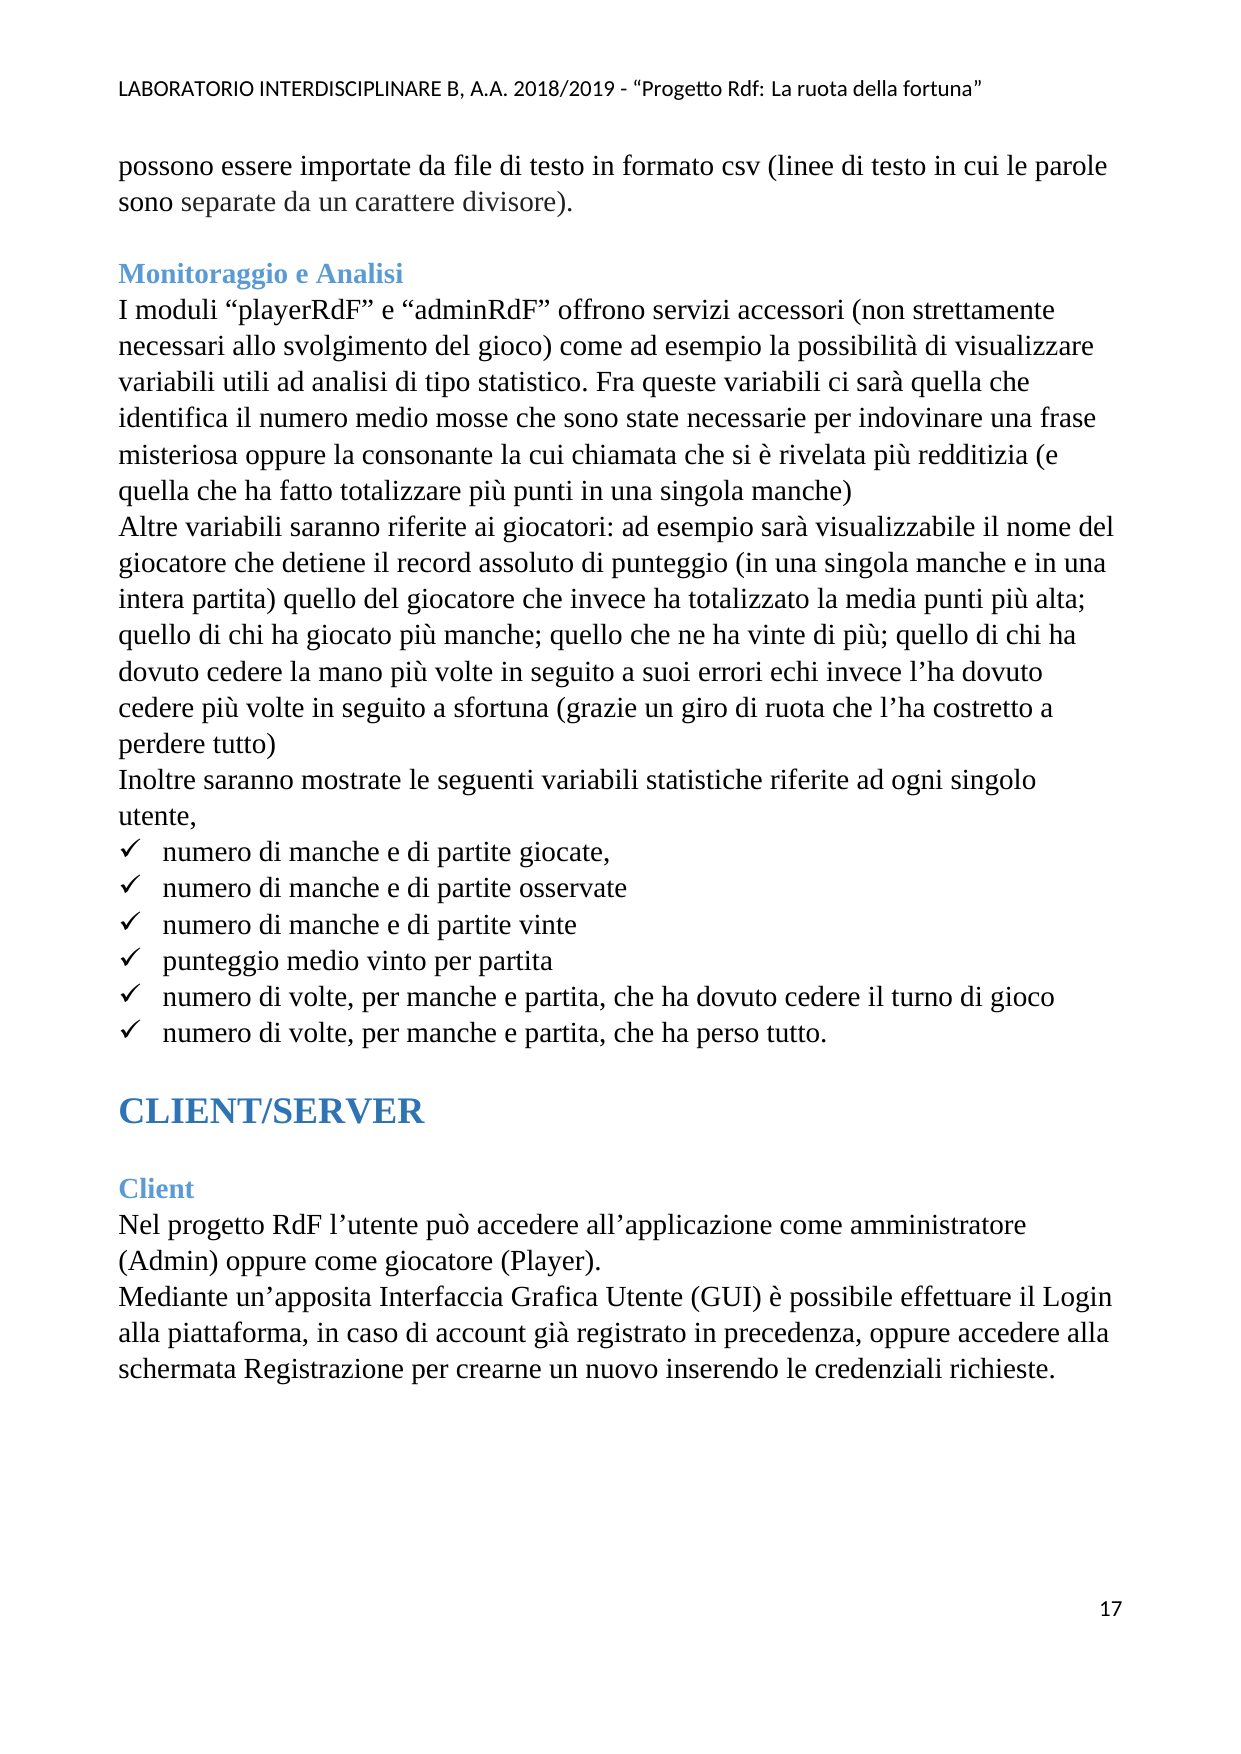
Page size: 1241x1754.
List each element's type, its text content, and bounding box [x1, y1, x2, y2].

list punteggio medio vinto per partita [118, 943, 1122, 977]
text Mediante un’apposita Interfaccia Grafica Utente (GUI) è possibile effettuare il Login alla piattaforma, in caso di account già registrato in precedenza, oppure accedere alla schermata Registrazione per crearne un nuovo inserendo le credenziali richieste. [118, 1279, 1122, 1385]
list numero di volte, per manche e partita, che ha perso tutto. [118, 1016, 1122, 1049]
text CLIENT/SERVER [118, 1088, 1122, 1131]
list numero di manche e di partite giocate, [118, 834, 1122, 868]
list numero di manche e di partite vinte [118, 907, 1122, 941]
text Client [118, 1171, 1122, 1204]
list numero di volte, per manche e partita, che ha dovuto cedere il turno di gioco [118, 979, 1122, 1013]
text Nel progetto RdF l’utente può accedere all’applicazione come amministratore (Admin) oppure come giocatore (Player). [118, 1207, 1122, 1277]
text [118, 148, 1122, 217]
text I moduli “playerRdF” e “adminRdF” offrono servizi accessori (non strettamente necessari allo svolgimento del gioco) come ad esempio la possibilità di visualizzare variabili utili ad analisi di tipo statistico. Fra queste variabili ci sarà quella che identifica il numero medio mosse che sono state necessarie per indovinare una frase misteriosa oppure la consonante la cui chiamata che si è rivelata più redditizia (e quella che ha fatto totalizzare più punti in una singola manche) [118, 292, 1122, 506]
text Altre variabili saranno riferite ai giocatori: ad esempio sarà visualizzabile il nome del giocatore che detiene il record assoluto di punteggio (in una singola manche e in una intera partita) quello del giocatore che invece ha totalizzato la media punti più alta; quello di chi ha giocato più manche; quello che ne ha vinte di più; quello di chi ha dovuto cedere la mano più volte in seguito a suoi errori echi invece l’ha dovuto cedere più volte in seguito a sfortuna (grazie un giro di ruota che l’ha costretto a perdere tutto) [118, 509, 1122, 759]
text Inoltre saranno mostrate le seguenti variabili statistiche riferite ad ogni singolo utente, [118, 762, 1122, 832]
subtitle Monitoraggio e Analisi [118, 256, 1122, 289]
list numero di manche e di partite osservate [118, 871, 1122, 904]
